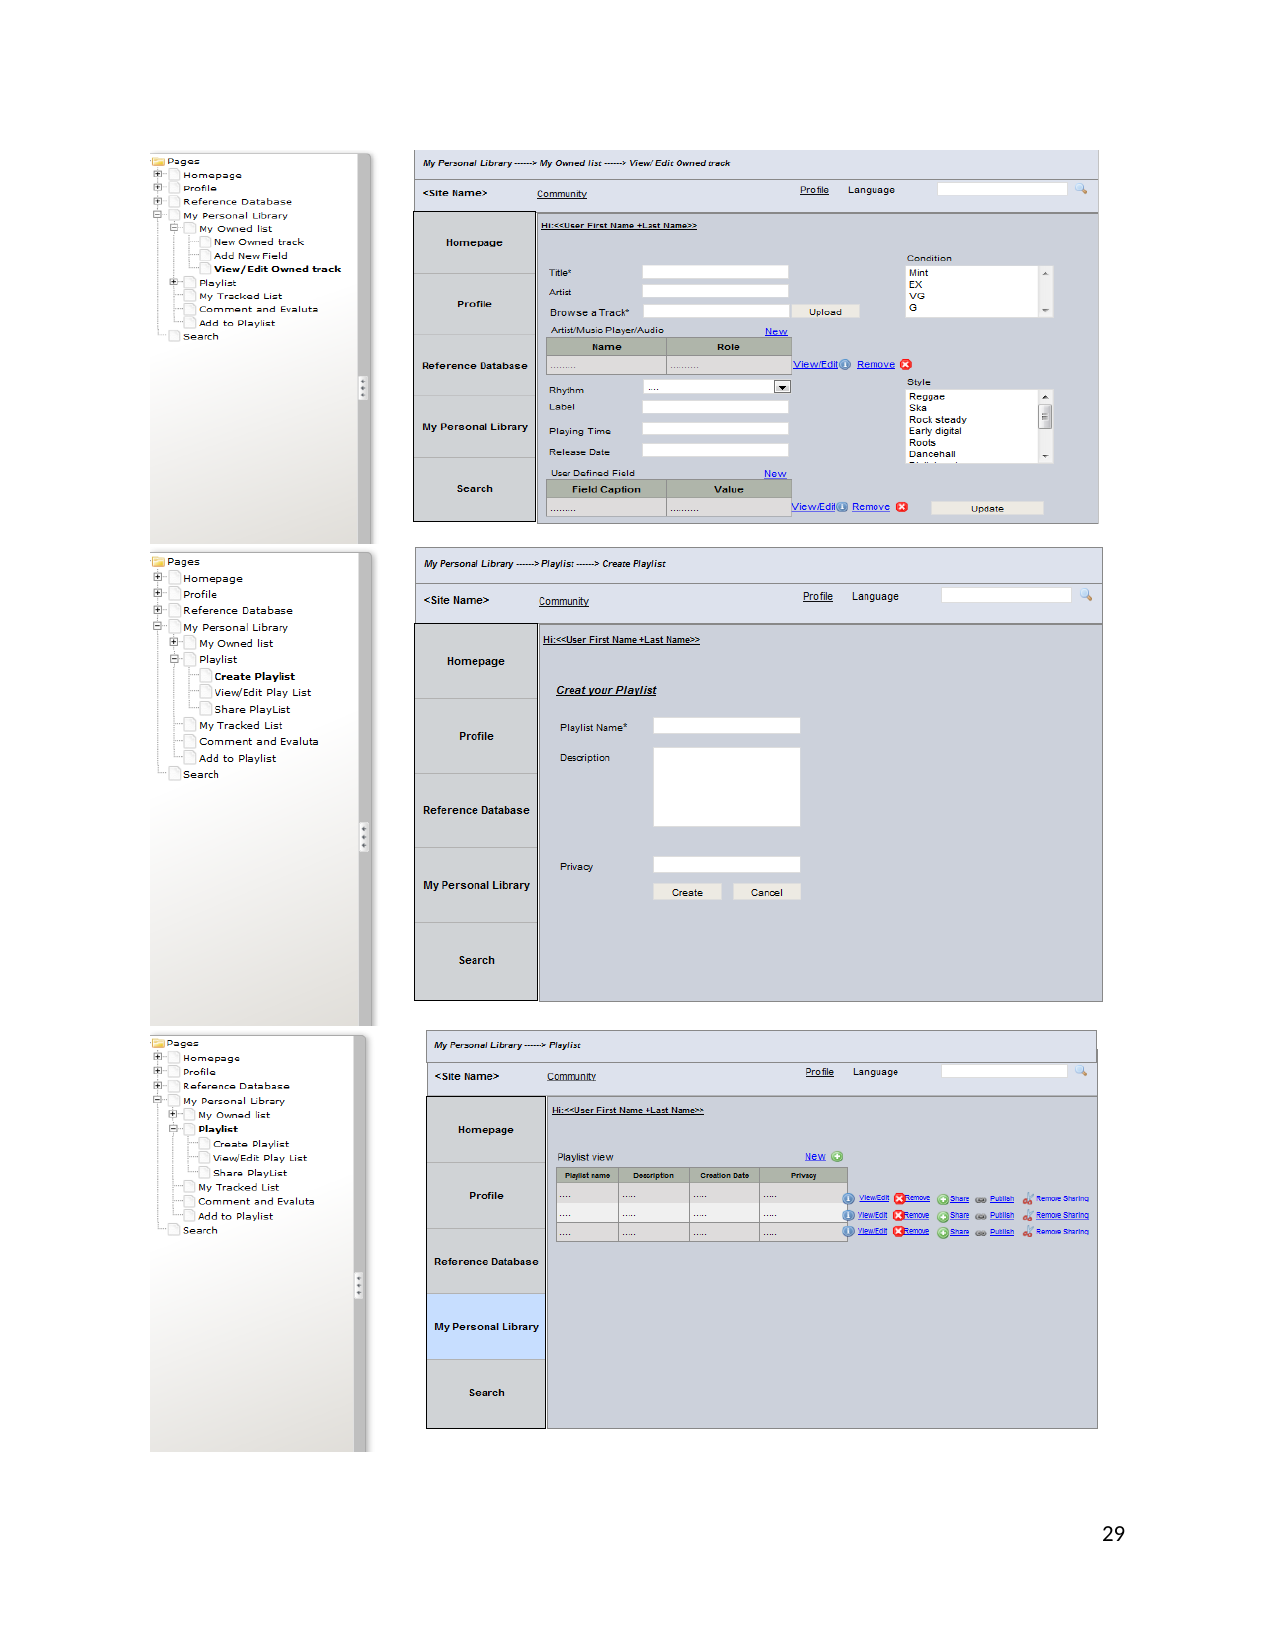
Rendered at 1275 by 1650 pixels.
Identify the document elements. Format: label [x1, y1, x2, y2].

picture [150, 547, 1125, 1026]
picture [150, 1030, 1125, 1452]
picture [150, 150, 1125, 544]
